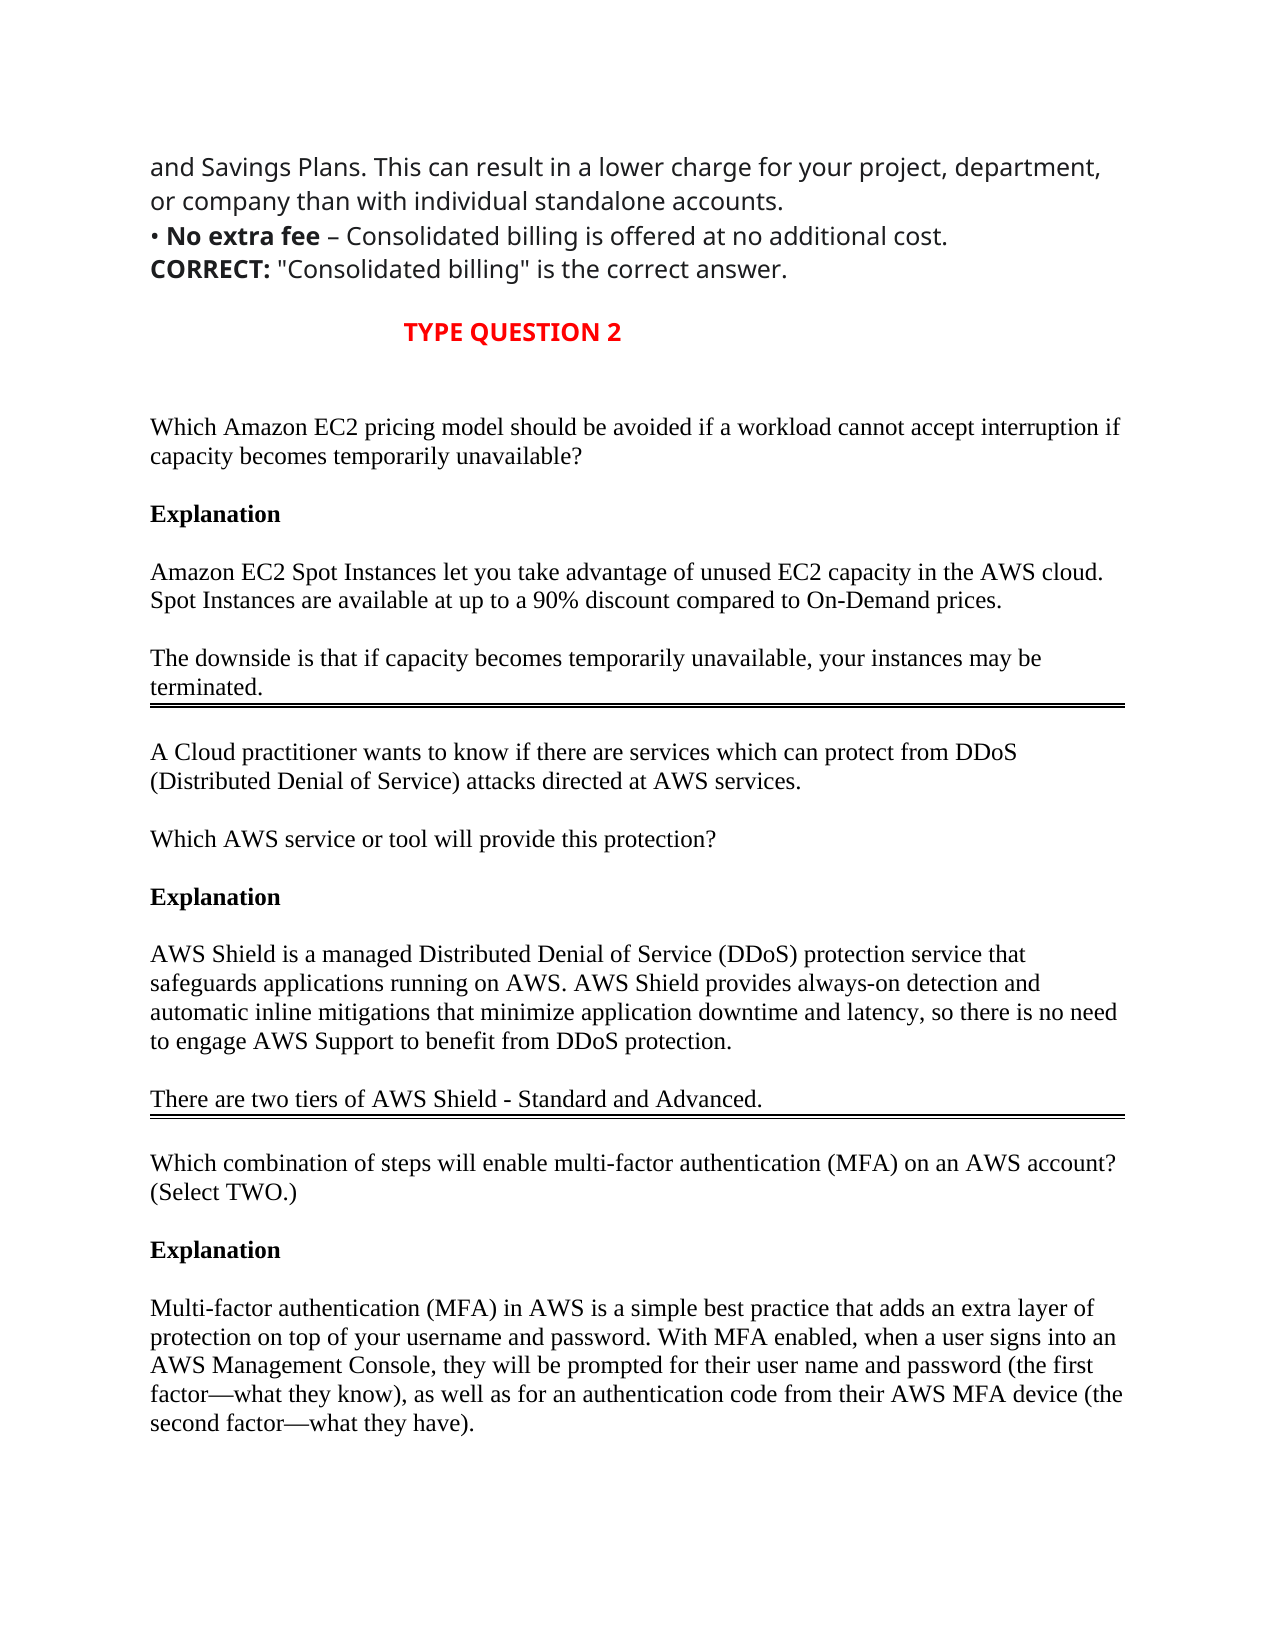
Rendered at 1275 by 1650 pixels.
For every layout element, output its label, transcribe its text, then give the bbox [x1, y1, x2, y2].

subtitle Explanation [150, 1235, 1125, 1264]
text Explanation [150, 499, 1125, 528]
subtitle Explanation [150, 882, 1125, 910]
text Which Amazon EC2 pricing model should be avoided if a workload cannot accept interruption if capacity becomes temporarily unavailable? [150, 412, 1125, 470]
text Multi-factor authentication (MFA) in AWS is a simple best practice that adds an extra layer of protection on top of your username and password. With MFA enabled, when a user signs into an AWS Management Console, they will be prompted for their user name and password (the first factor—what they know), as well as for an authentication code from their AWS MFA device (the second factor—what they have). [150, 1293, 1125, 1437]
text Which AWS service or tool will provide this protection? [150, 824, 1125, 852]
text There are two tiers of AWS Shield - Standard and Advanced. [150, 1084, 1125, 1114]
text CORRECT: "Consolidated billing" is the correct answer. [150, 252, 1125, 286]
text TYPE QUESTION 2 [150, 315, 1125, 349]
text AWS Shield is a managed Distributed Denial of Service (DDoS) protection service that safeguards applications running on AWS. AWS Shield provides always-on detection and automatic inline mitigations that minimize application downtime and latency, so there is no need to engage AWS Support to benefit from DDoS protection. [150, 939, 1125, 1054]
text Which combination of steps will enable multi-factor authentication (MFA) on an AWS account? (Select TWO.) [150, 1148, 1125, 1206]
text A Cloud practitioner wants to know if there are services which can protect from DDoS (Distributed Denial of Service) attacks directed at AWS services. [150, 737, 1125, 794]
text Amazon EC2 Spot Instances let you take advantage of unused EC2 capacity in the AWS cloud. Spot Instances are available at up to a 90% discount compared to On-Demand prices. [150, 557, 1125, 614]
text The downside is that if capacity becomes temporarily unavailable, your instances may be terminated. [150, 643, 1125, 703]
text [150, 150, 1125, 218]
text • No extra fee – Consolidated billing is offered at no additional cost. [150, 218, 1125, 252]
